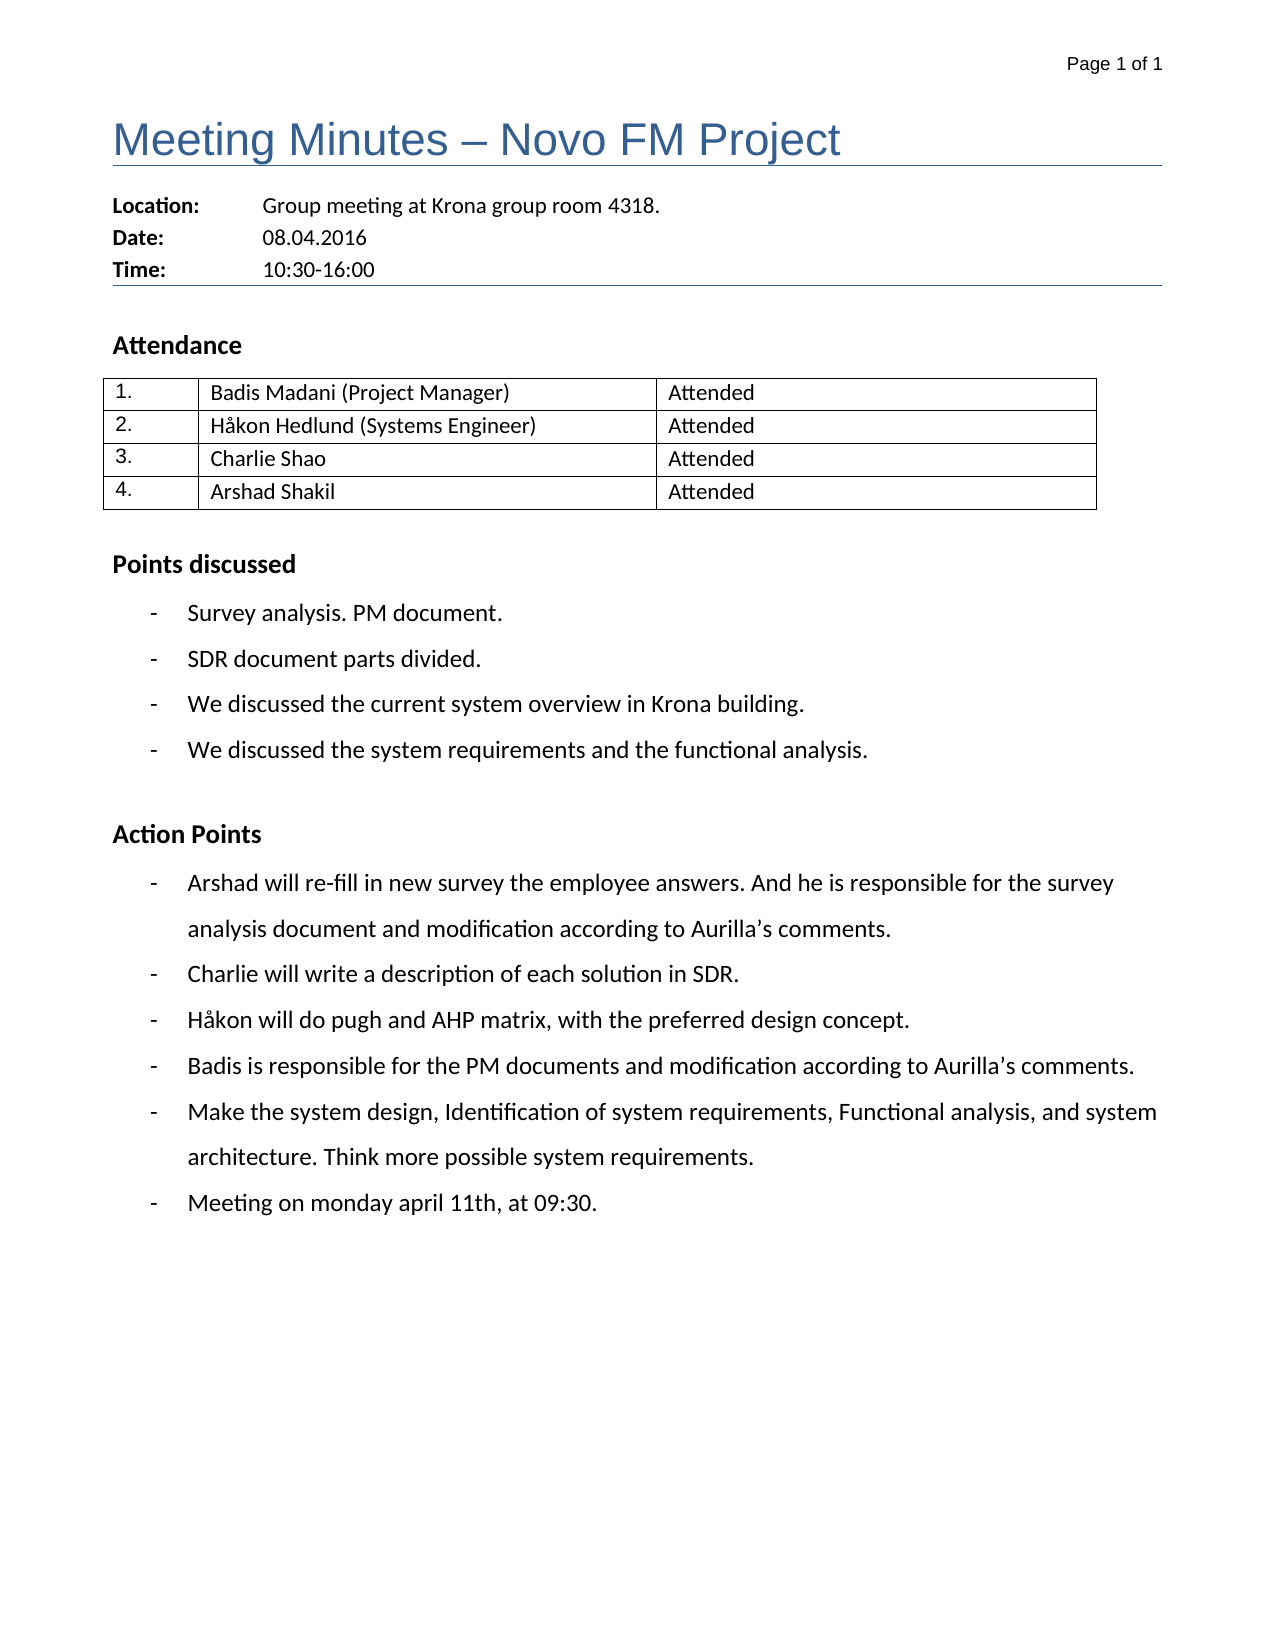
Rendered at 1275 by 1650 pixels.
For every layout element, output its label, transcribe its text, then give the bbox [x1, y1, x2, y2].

table_cell Charlie Shao [199, 444, 656, 476]
table_cell Håkon Hedlund (Systems Engineer) [199, 411, 656, 443]
table_cell 3. [104, 444, 198, 476]
list Charlie will write a description of each solution in SDR. [150, 958, 1162, 989]
subtitle Points discussed [112, 548, 1162, 581]
list We discussed the system requirements and the functional analysis. [150, 734, 1162, 765]
text Location: Group meeting at Krona group room 4318. [112, 191, 1162, 219]
list Make the system design, Identification of system requirements, Functional analysis, and system architecture. Think more possible system requirements. [150, 1096, 1162, 1172]
text Time: 10:30-16:00 [112, 255, 1162, 286]
subtitle Attendance [112, 328, 1162, 361]
title Meeting Minutes – Novo FM Project [112, 112, 1162, 166]
table_cell Attended [657, 444, 1096, 476]
list Badis is responsible for the PM documents and modification according to Aurilla’s comments. [150, 1050, 1162, 1080]
table_cell Attended [657, 411, 1096, 443]
table_cell 4. [104, 477, 198, 509]
list We discussed the current system overview in Krona building. [150, 688, 1162, 719]
table_cell Arshad Shakil [199, 477, 656, 509]
table_header Badis Madani (Project Manager) [199, 379, 656, 410]
list Survey analysis. PM document. [150, 597, 1162, 628]
text Date: 08.04.2016 [112, 223, 1162, 251]
list SDR document parts divided. [150, 643, 1162, 673]
list Håkon will do pugh and AHP matrix, with the preferred design concept. [150, 1004, 1162, 1035]
list Meeting on monday april 11th, at 09:30. [150, 1187, 1162, 1218]
table_cell 2. [104, 411, 198, 443]
table_cell Attended [657, 477, 1096, 509]
table_header 1. [104, 379, 198, 410]
subtitle Action Points [112, 817, 1162, 851]
table_header Attended [657, 379, 1096, 410]
list Arshad will re-fill in new survey the employee answers. And he is responsible for the survey analysis document and modification according to Aurilla’s comments. [150, 867, 1162, 943]
